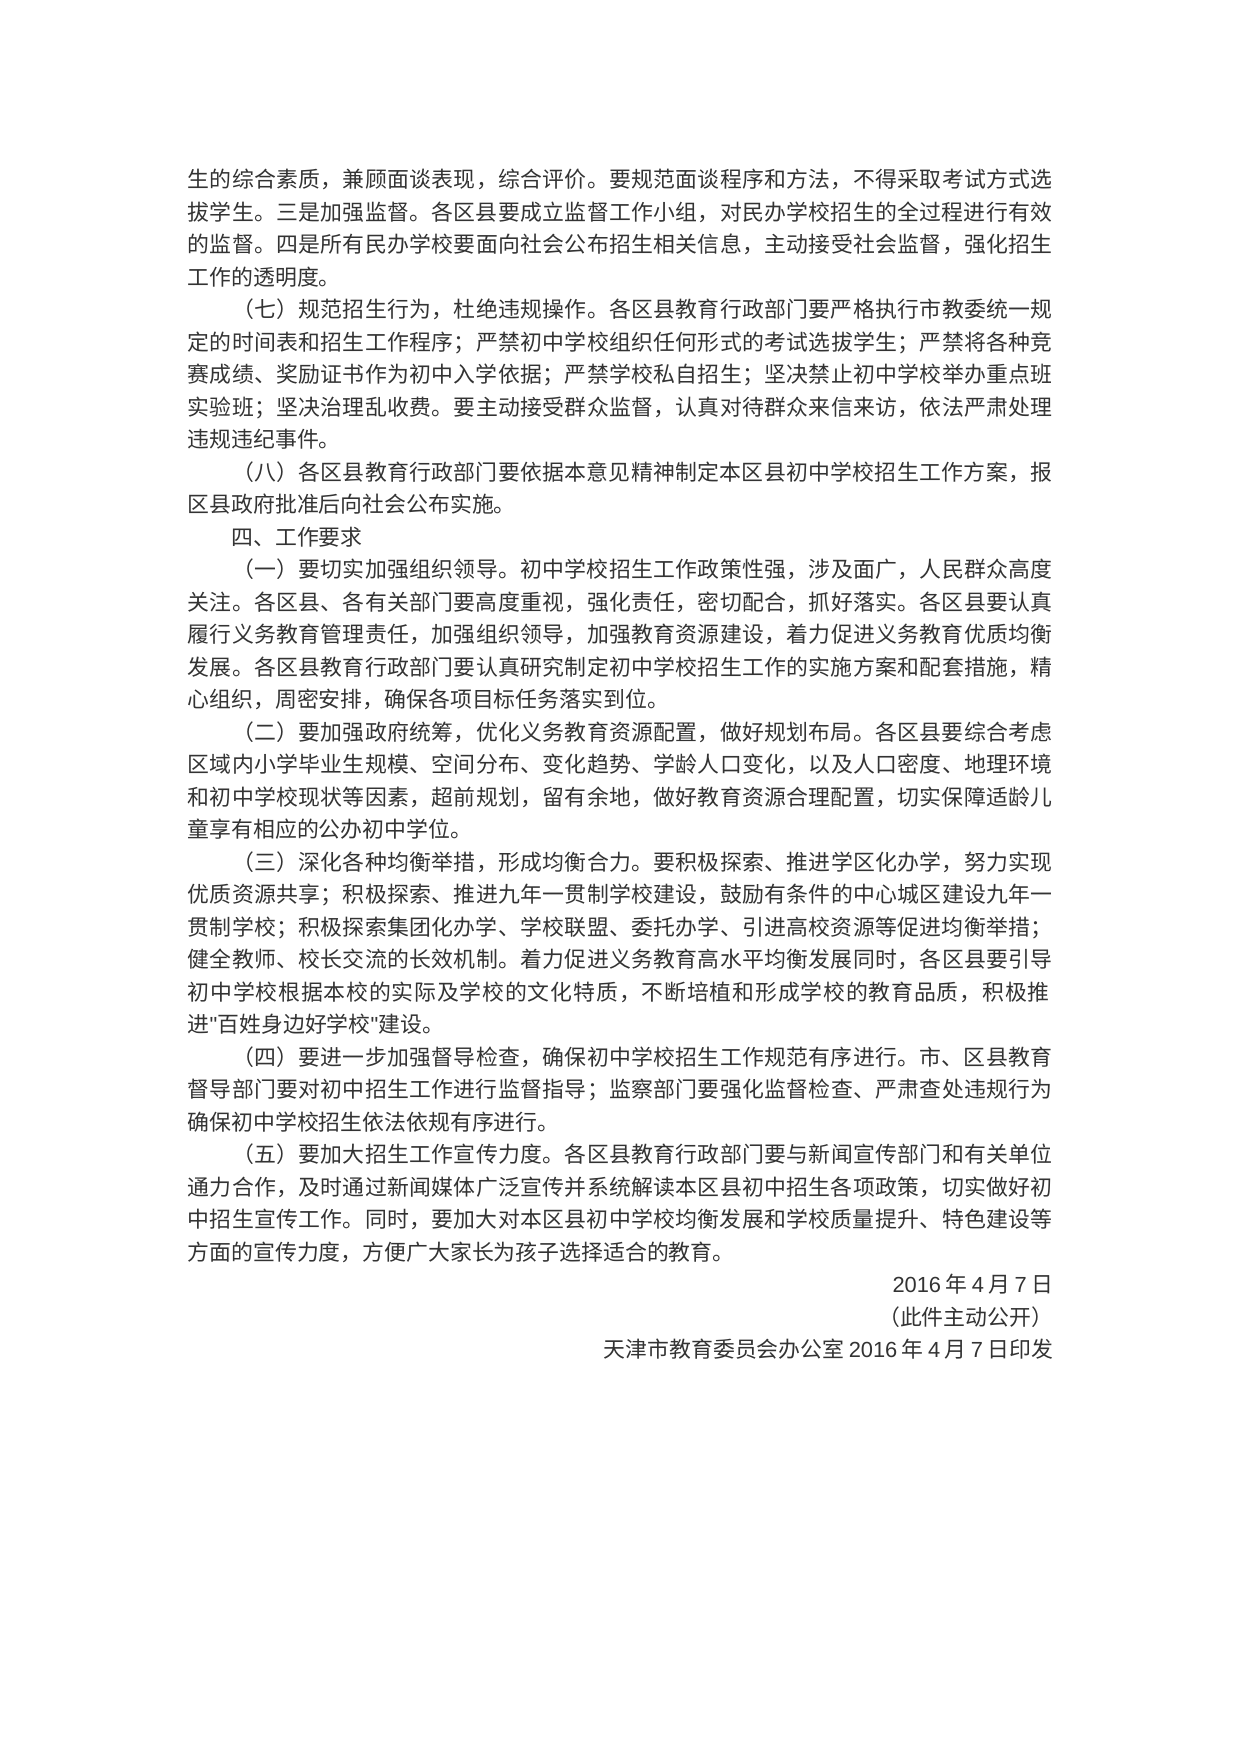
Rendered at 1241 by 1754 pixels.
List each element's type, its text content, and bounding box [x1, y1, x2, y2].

text （一）要切实加强组织领导。初中学校招生工作政策性强，涉及面广，人民群众高度关注。各区县、各有关部门要高度重视，强化责任，密切配合，抓好落实。各区县要认真履行义务教育管理责任，加强组织领导，加强教育资源建设，着力促进义务教育优质均衡发展。各区县教育行政部门要认真研究制定初中学校招生工作的实施方案和配套措施，精心组织，周密安排，确保各项目标任务落实到位。 [187, 552, 1053, 714]
text （七）规范招生行为，杜绝违规操作。各区县教育行政部门要严格执行市教委统一规定的时间表和招生工作程序；严禁初中学校组织任何形式的考试选拔学生；严禁将各种竞赛成绩、奖励证书作为初中入学依据；严禁学校私自招生；坚决禁止初中学校举办重点班、实验班；坚决治理乱收费。要主动接受群众监督，认真对待群众来信来访，依法严肃处理违规违纪事件。 [187, 292, 1053, 454]
text （此件主动公开） [187, 1299, 1053, 1332]
text （四）要进一步加强督导检查，确保初中学校招生工作规范有序进行。市、区县教育督导部门要对初中招生工作进行监督指导；监察部门要强化监督检查、严肃查处违规行为，确保初中学校招生依法依规有序进行。 [187, 1039, 1053, 1137]
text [187, 162, 1053, 292]
text 四、工作要求 [187, 519, 1053, 552]
text （八）各区县教育行政部门要依据本意见精神制定本区县初中学校招生工作方案，报区县政府批准后向社会公布实施。 [187, 454, 1053, 519]
text 天津市教育委员会办公室2016年4月7日印发 [187, 1332, 1053, 1364]
text （三）深化各种均衡举措，形成均衡合力。要积极探索、推进学区化办学，努力实现优质资源共享；积极探索、推进九年一贯制学校建设，鼓励有条件的中心城区建设九年一贯制学校；积极探索集团化办学、学校联盟、委托办学、引进高校资源等促进均衡举措；健全教师、校长交流的长效机制。着力促进义务教育高水平均衡发展同时，各区县要引导初中学校根据本校的实际及学校的文化特质，不断培植和形成学校的教育品质，积极推进"百姓身边好学校"建设。 [187, 844, 1053, 1039]
text （二）要加强政府统筹，优化义务教育资源配置，做好规划布局。各区县要综合考虑区域内小学毕业生规模、空间分布、变化趋势、学龄人口变化，以及人口密度、地理环境和初中学校现状等因素，超前规划，留有余地，做好教育资源合理配置，切实保障适龄儿童享有相应的公办初中学位。 [187, 714, 1053, 844]
text 2016年4月7日 [187, 1267, 1053, 1299]
text （五）要加大招生工作宣传力度。各区县教育行政部门要与新闻宣传部门和有关单位通力合作，及时通过新闻媒体广泛宣传并系统解读本区县初中招生各项政策，切实做好初中招生宣传工作。同时，要加大对本区县初中学校均衡发展和学校质量提升、特色建设等方面的宣传力度，方便广大家长为孩子选择适合的教育。 [187, 1137, 1053, 1267]
